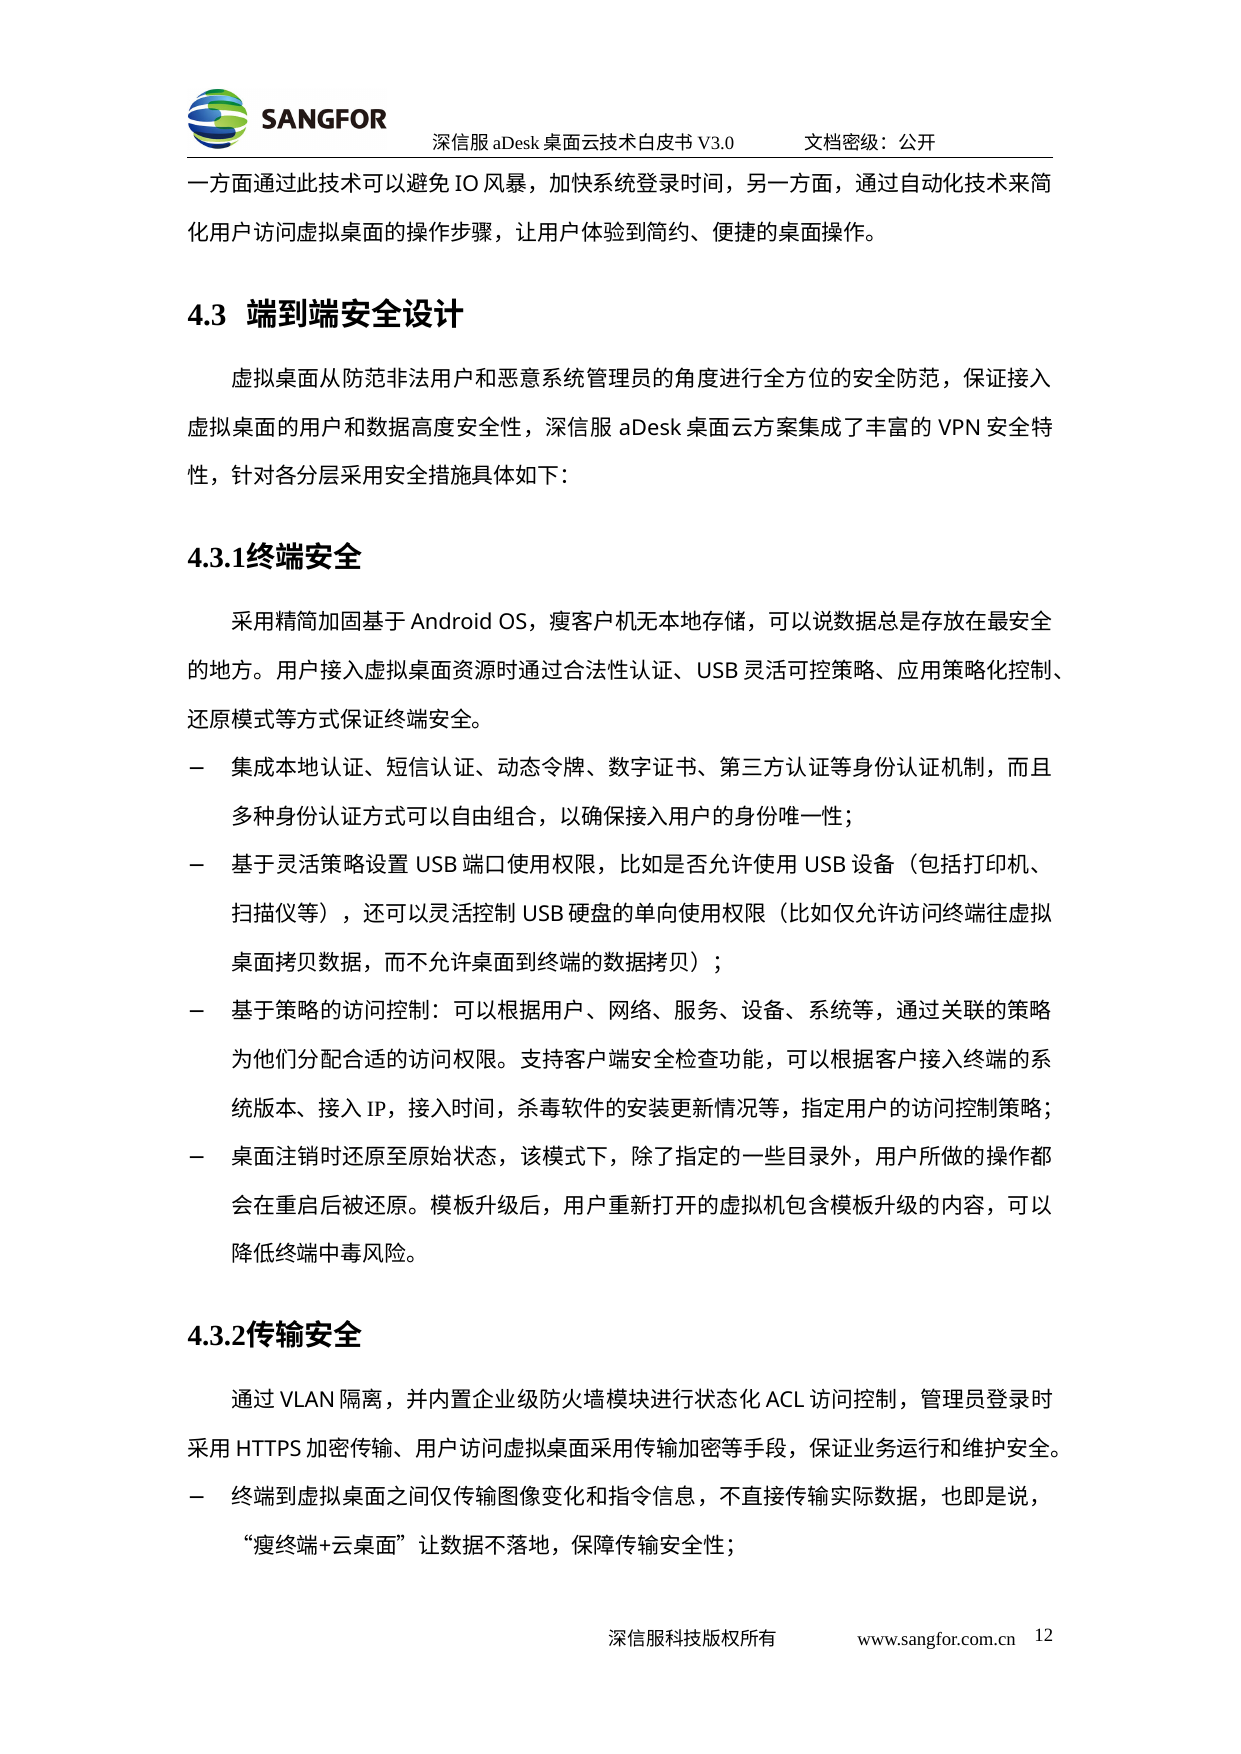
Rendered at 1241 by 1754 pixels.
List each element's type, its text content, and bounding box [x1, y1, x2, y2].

list 集成本地认证、短信认证、动态令牌、数字证书、第三方认证等身份认证机制，而且多种身份认证方式可以自由组合，以确保接入用户的身份唯一性； [187, 750, 1053, 831]
text 端到端安全设计 [187, 279, 1053, 344]
text 通过VLAN隔离，并内置企业级防火墙模块进行状态化ACL访问控制，管理员登录时采用HTTPS加密传输、用户访问虚拟桌面采用传输加密等手段，保证业务运行和维护安全。 [187, 1382, 1053, 1463]
list 基于灵活策略设置USB端口使用权限，比如是否允许使用USB设备（包括打印机、扫描仪等），还可以灵活控制USB硬盘的单向使用权限（比如仅允许访问终端往虚拟桌面拷贝数据，而不允许桌面到终端的数据拷贝）； [187, 847, 1053, 977]
picture [187, 88, 388, 150]
text 传输安全 [187, 1301, 1053, 1366]
list 终端到虚拟桌面之间仅传输图像变化和指令信息，不直接传输实际数据，也即是说，“瘦终端+云桌面”让数据不落地，保障传输安全性； [187, 1479, 1053, 1560]
list 基于策略的访问控制：可以根据用户、网络、服务、设备、系统等，通过关联的策略为他们分配合适的访问权限。支持客户端安全检查功能，可以根据客户接入终端的系统版本、接入IP，接入时间，杀毒软件的安装更新情况等，指定用户的访问控制策略； [187, 993, 1053, 1123]
list 桌面注销时还原至原始状态，该模式下，除了指定的一些目录外，用户所做的操作都会在重启后被还原。模板升级后，用户重新打开的虚拟机包含模板升级的内容，可以降低终端中毒风险。 [187, 1138, 1053, 1268]
text 终端安全 [187, 523, 1053, 588]
text 采用精简加固基于Android OS，瘦客户机无本地存储，可以说数据总是存放在最安全的地方。用户接入虚拟桌面资源时通过合法性认证、USB灵活可控策略、应用策略化控制、还原模式等方式保证终端安全。 [187, 604, 1053, 734]
text 虚拟桌面从防范非法用户和恶意系统管理员的角度进行全方位的安全防范，保证接入虚拟桌面的用户和数据高度安全性，深信服aDesk桌面云方案集成了丰富的VPN安全特性，针对各分层采用安全措施具体如下： [187, 361, 1053, 491]
